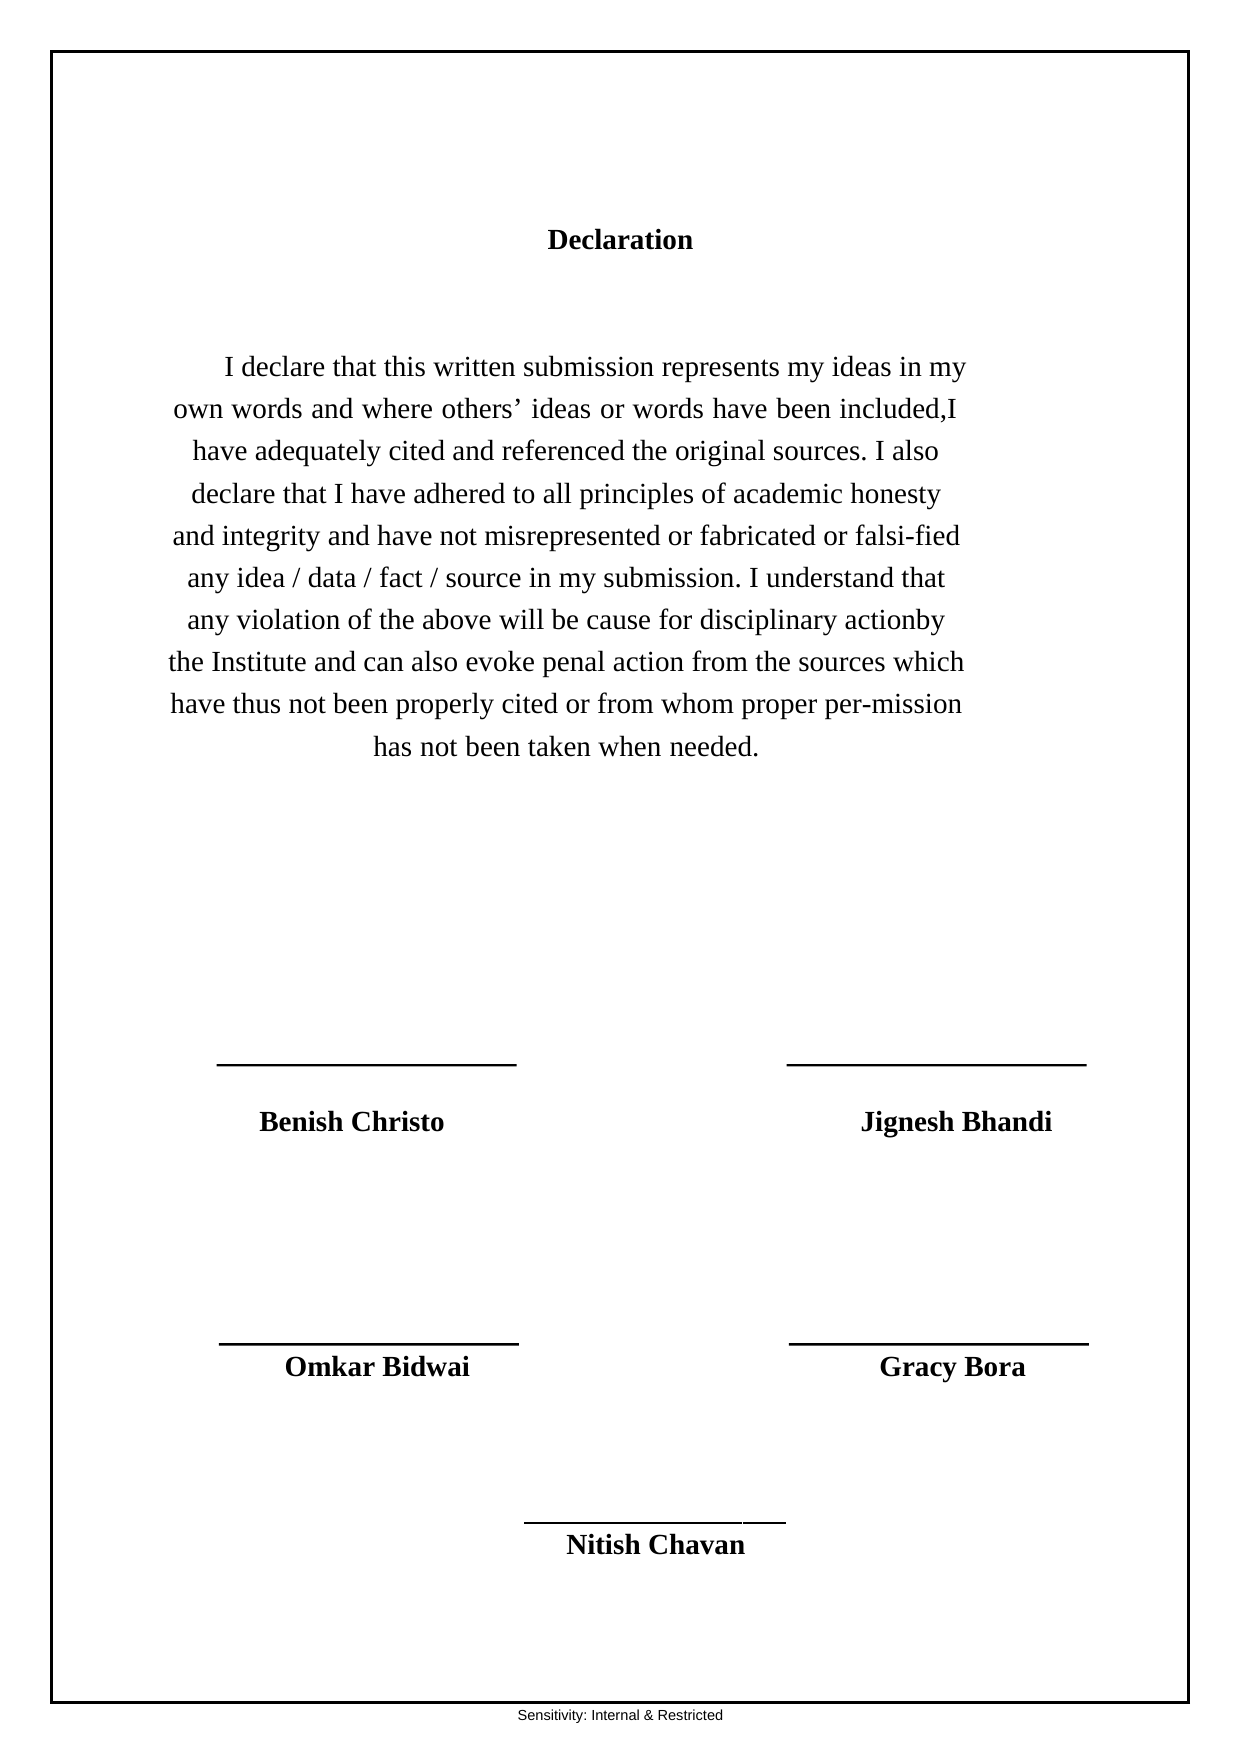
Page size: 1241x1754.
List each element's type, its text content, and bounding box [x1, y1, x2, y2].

subtitle Nitish Chavan [196, 1521, 1114, 1561]
subtitle Benish Christo Jignesh Bhandi [196, 1104, 1115, 1138]
text have adequately cited and referenced the original sources. I also declare that I have adhered to all principles of academic honesty and integrity and have not misrepresented or fabricated or falsi-fied any idea / data / fact / source in my submission. I understand that any violation of the above will be cause for disciplinary actionby the Institute and can also evoke penal action from the sources which have thus not been properly cited or from whom proper per-mission has not been taken when needed. [165, 433, 966, 762]
text Omkar Bidwai Gracy Bora [195, 1342, 1115, 1382]
subtitle Declaration [155, 222, 1085, 256]
text I declare that this written submission represents my ideas in my own words and where others’ ideas or words have been included,I [173, 349, 1000, 425]
